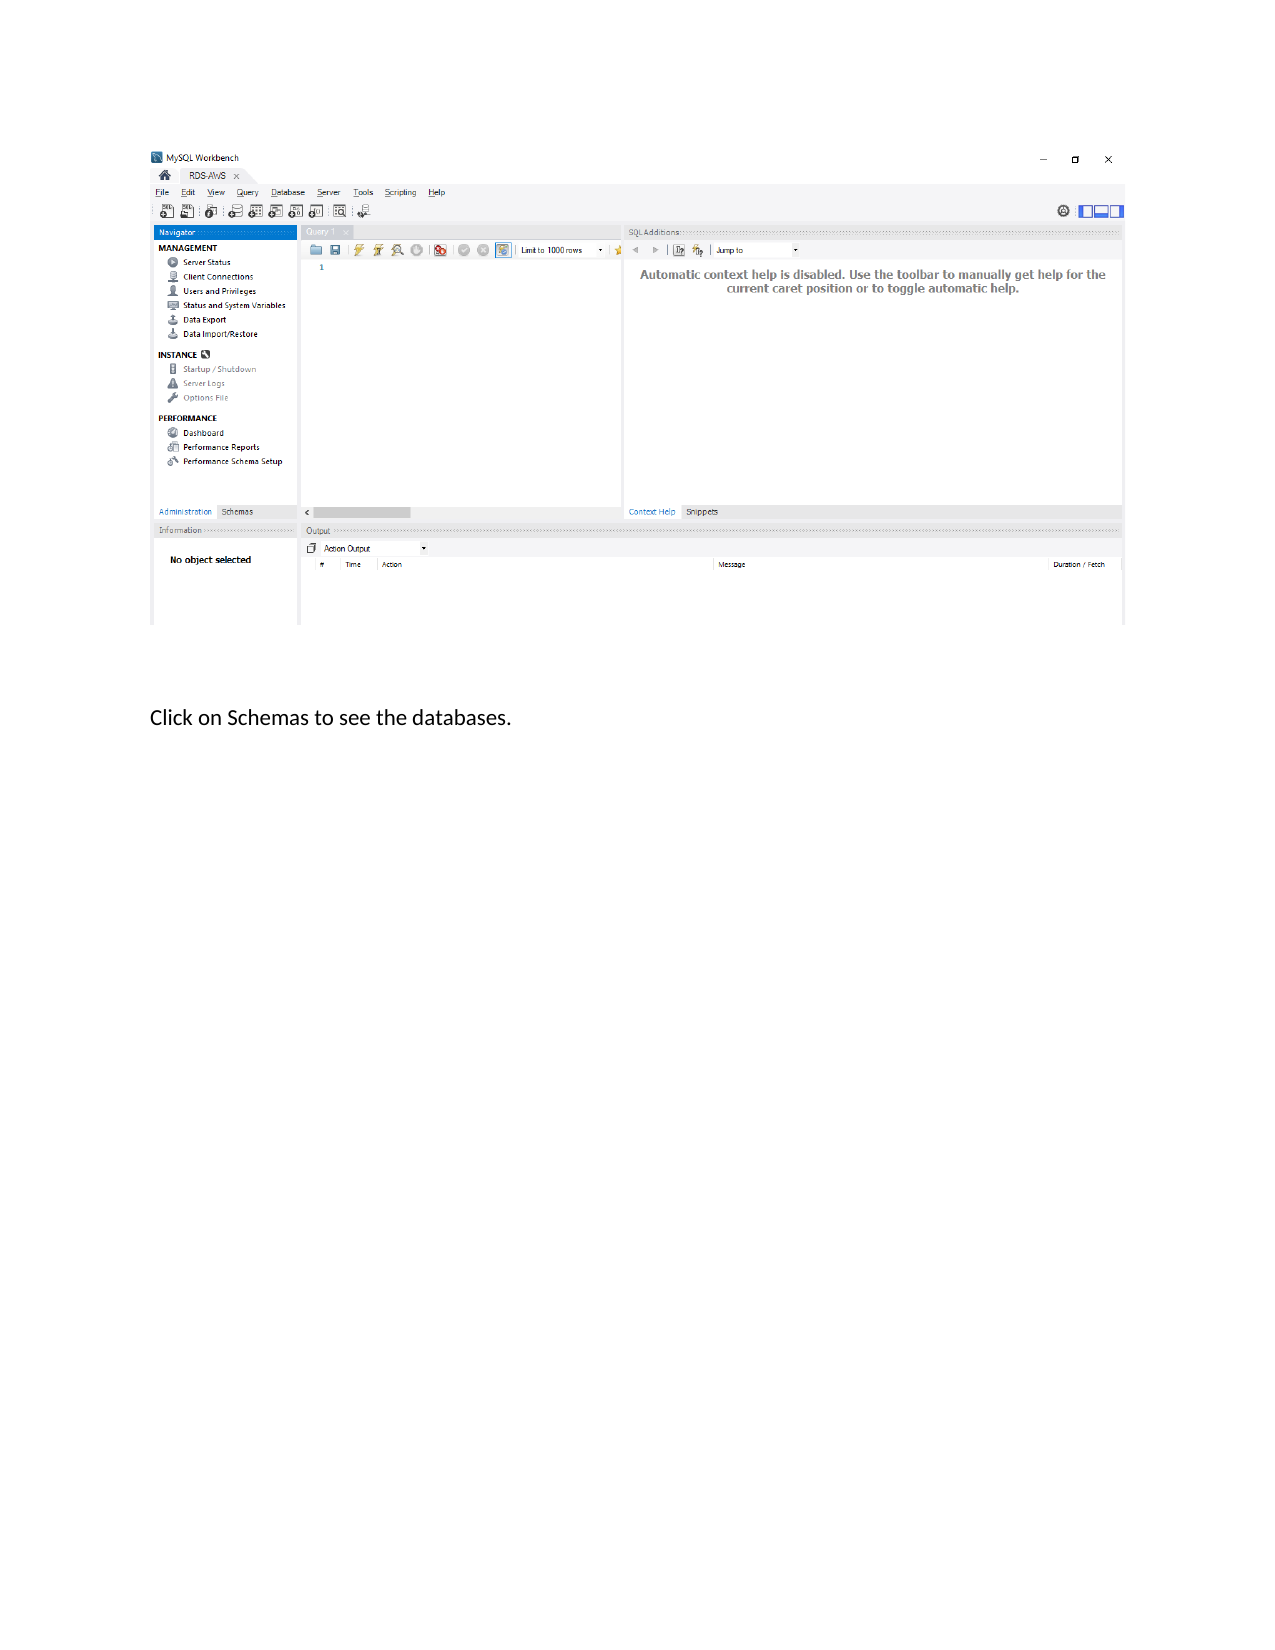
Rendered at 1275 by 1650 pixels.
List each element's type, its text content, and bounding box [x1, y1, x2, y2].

picture [150, 150, 1125, 625]
text Click on Schemas to see the databases. [150, 703, 1125, 731]
